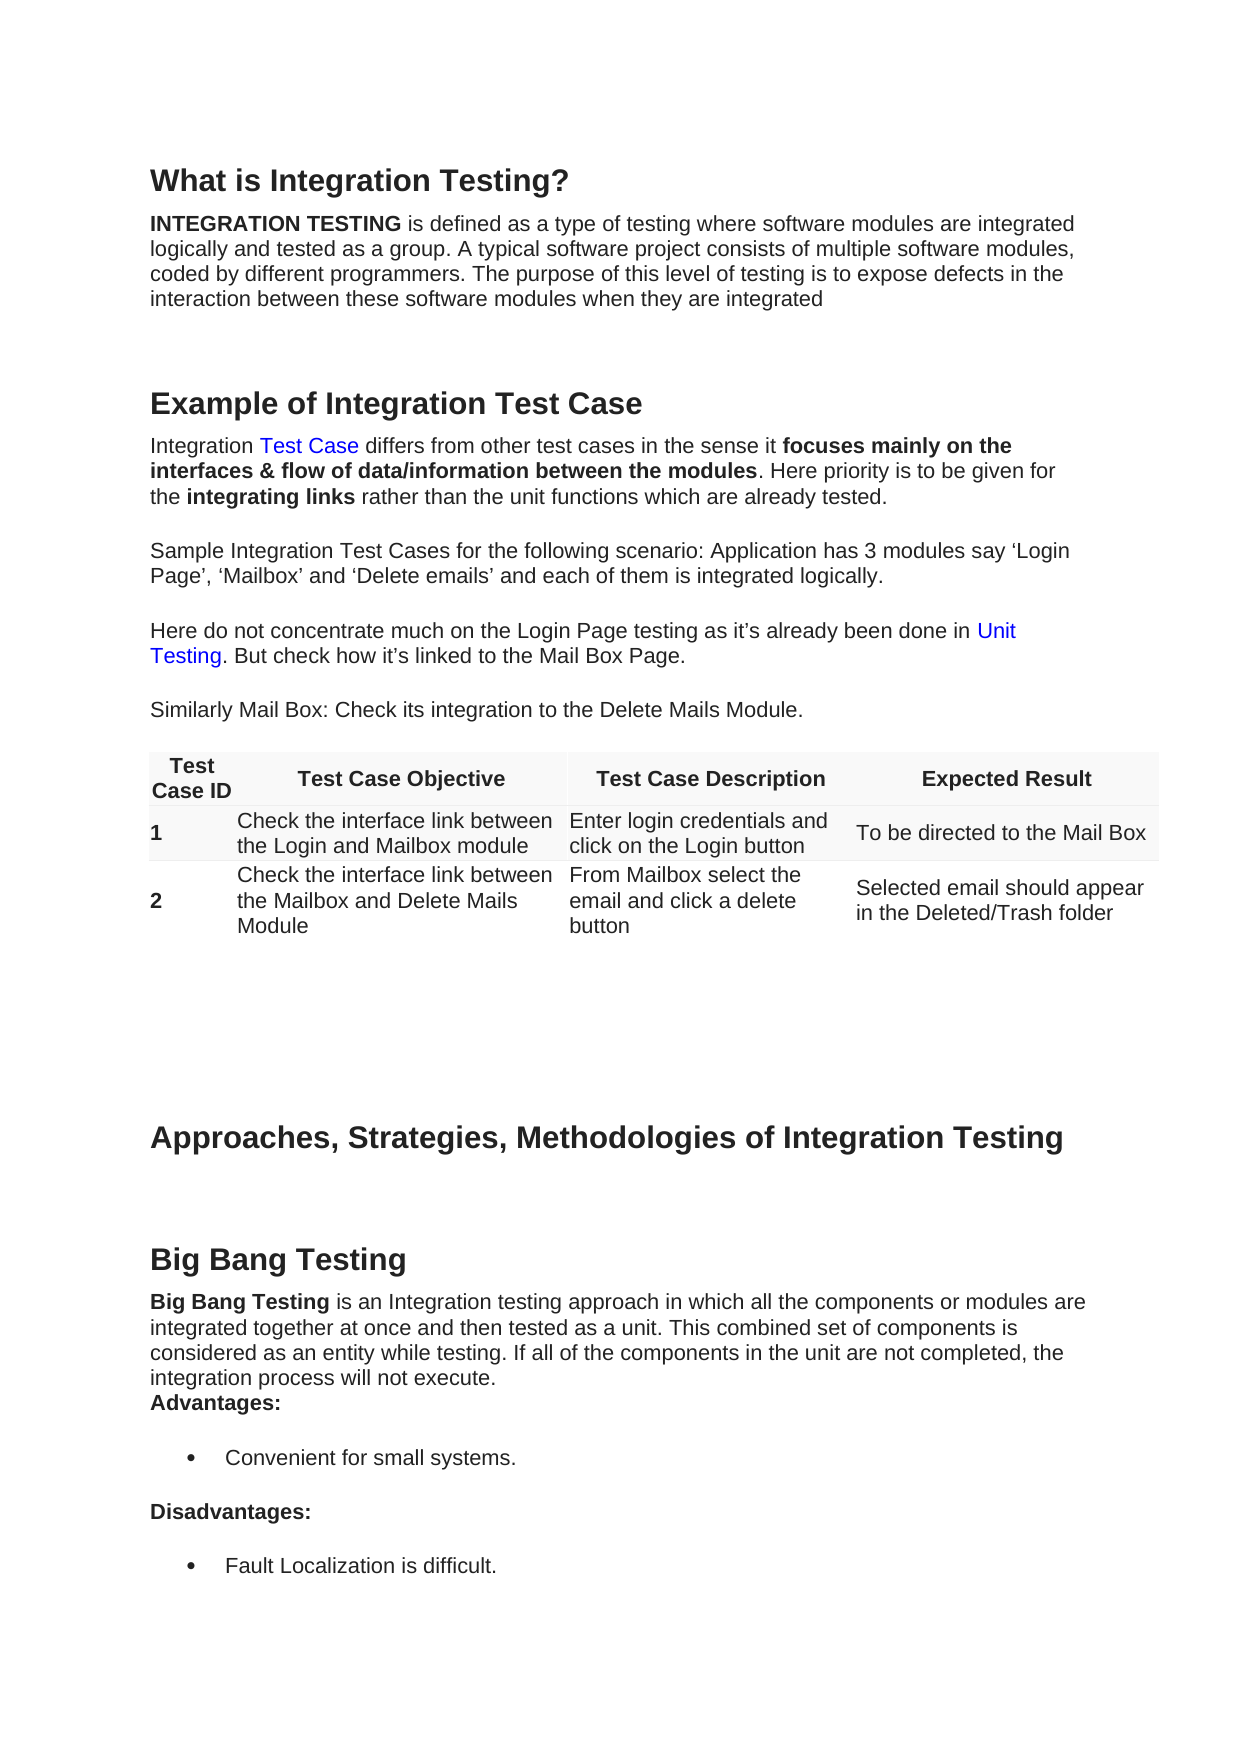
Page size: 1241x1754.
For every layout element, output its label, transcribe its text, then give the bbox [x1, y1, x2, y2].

table_cell To be directed to the Mail Box [854, 806, 1159, 860]
text Integration Test Case differs from other test cases in the sense it focuses mainly on the interfaces & flow of data/information between the modules. Here priority is to be given for the integrating links rather than the unit functions which are already tested. [150, 433, 1090, 509]
table_cell 1 [149, 806, 235, 860]
subtitle Approaches, Strategies, Methodologies of Integration Testing [150, 1107, 1090, 1155]
list Convenient for small systems. [187, 1444, 1090, 1470]
text Big Bang Testing [150, 1229, 1090, 1277]
table_cell Selected email should appear in the Deleted/Trash folder [854, 861, 1159, 939]
text Example of Integration Test Case [150, 373, 1090, 421]
table_cell Enter login credentials and click on the Login button [568, 806, 854, 860]
table_cell From Mailbox select the email and click a delete button [568, 861, 854, 939]
list Fault Localization is difficult. [187, 1553, 1090, 1578]
text Here do not concentrate much on the Login Page testing as it’s already been done in Unit Testing. But check how it’s linked to the Mail Box Page. [150, 618, 1090, 668]
text Similarly Mail Box: Check its integration to the Delete Mails Module. [150, 697, 1090, 722]
table_header Test Case Description [568, 752, 854, 805]
table_cell 2 [149, 861, 235, 939]
text Big Bang Testing is an Integration testing approach in which all the components or modules are integrated together at once and then tested as a unit. This combined set of components is considered as an entity while testing. If all of the components in the unit are not completed, the integration process will not execute. [150, 1289, 1090, 1390]
text Disadvantages: [150, 1499, 1090, 1524]
table_header Test Case ID [149, 752, 235, 805]
table_cell Check the interface link between the Mailbox and Delete Mails Module [235, 861, 567, 939]
table_header Expected Result [854, 752, 1159, 805]
table_cell Check the interface link between the Login and Mailbox module [235, 806, 567, 860]
text INTEGRATION TESTING is defined as a type of testing where software modules are integrated logically and tested as a group. A typical software project consists of multiple software modules, coded by different programmers. The purpose of this level of testing is to expose defects in the interaction between these software modules when they are integrated [150, 211, 1090, 311]
text Advantages: [150, 1390, 1090, 1415]
table_header Test Case Objective [235, 752, 567, 805]
text What is Integration Testing? [150, 150, 1090, 198]
text Sample Integration Test Cases for the following scenario: Application has 3 modules say ‘Login Page’, ‘Mailbox’ and ‘Delete emails’ and each of them is integrated logically. [150, 538, 1090, 588]
